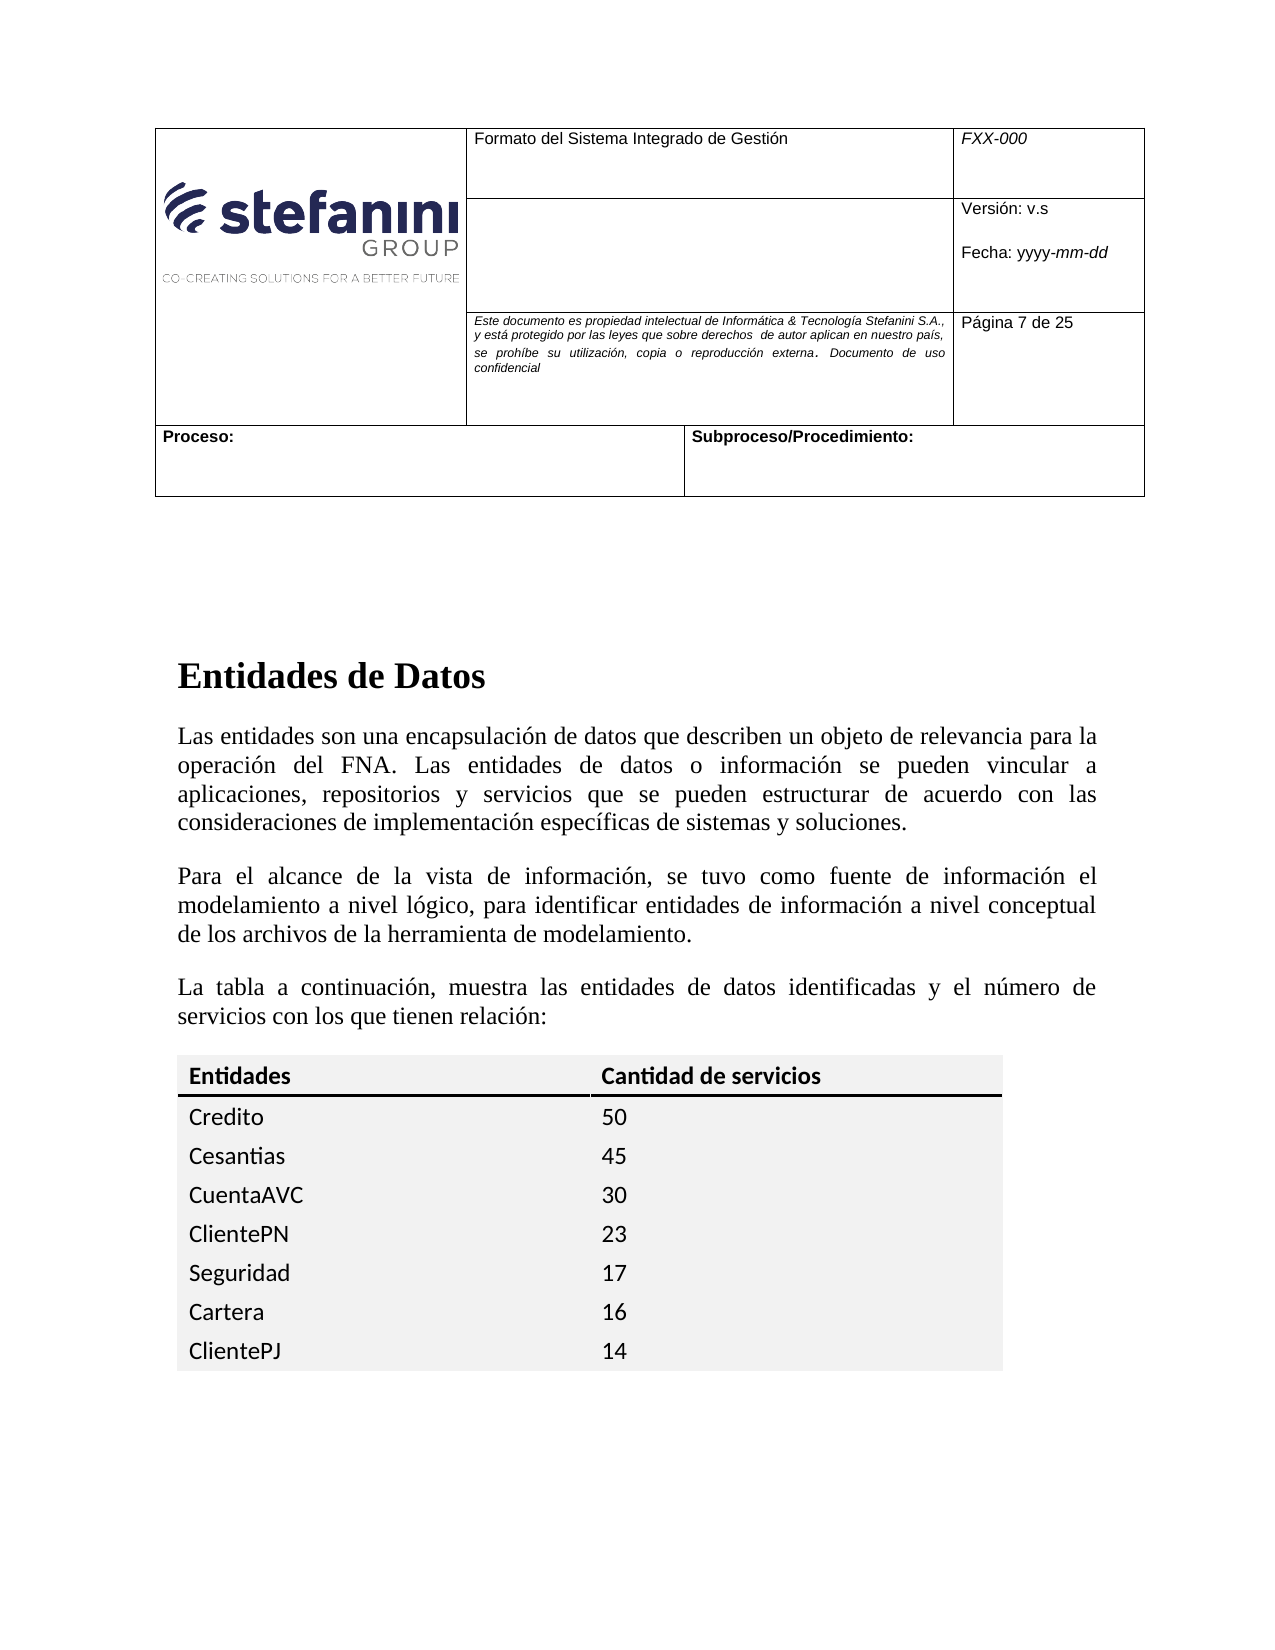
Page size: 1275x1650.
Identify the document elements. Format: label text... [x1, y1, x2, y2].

table_cell 17 [591, 1254, 1002, 1291]
table_cell 30 [591, 1175, 1002, 1213]
table_cell CuentaAVC [178, 1175, 590, 1213]
table_cell Seguridad [178, 1254, 590, 1291]
table_cell ClientePJ [178, 1332, 590, 1369]
table_cell Credito [178, 1097, 590, 1135]
subtitle Entidades de Datos [177, 653, 1098, 696]
table_header Cantidad de servicios [591, 1056, 1002, 1094]
table_header Entidades [178, 1056, 590, 1094]
table_cell 50 [591, 1097, 1002, 1135]
picture [162, 182, 460, 286]
text Para el alcance de la vista de información, se tuvo como fuente de información el modelamiento a nivel lógico, para identificar entidades de información a nivel conceptual de los archivos de la herramienta de modelamiento. [177, 861, 1098, 947]
table_cell 23 [591, 1214, 1002, 1252]
table_cell Cartera [178, 1293, 590, 1331]
table_cell Cesantias [178, 1136, 590, 1174]
table_cell 14 [591, 1332, 1002, 1369]
text Las entidades son una encapsulación de datos que describen un objeto de relevancia para la operación del FNA. Las entidades de datos o información se pueden vincular a aplicaciones, repositorios y servicios que se pueden estructurar de acuerdo con las consideraciones de implementación específicas de sistemas y soluciones. [177, 721, 1098, 836]
table_cell ClientePN [178, 1214, 590, 1252]
table_cell 45 [591, 1136, 1002, 1174]
table_cell 16 [591, 1293, 1002, 1331]
text La tabla a continuación, muestra las entidades de datos identificadas y el número de servicios con los que tienen relación: [177, 972, 1098, 1030]
